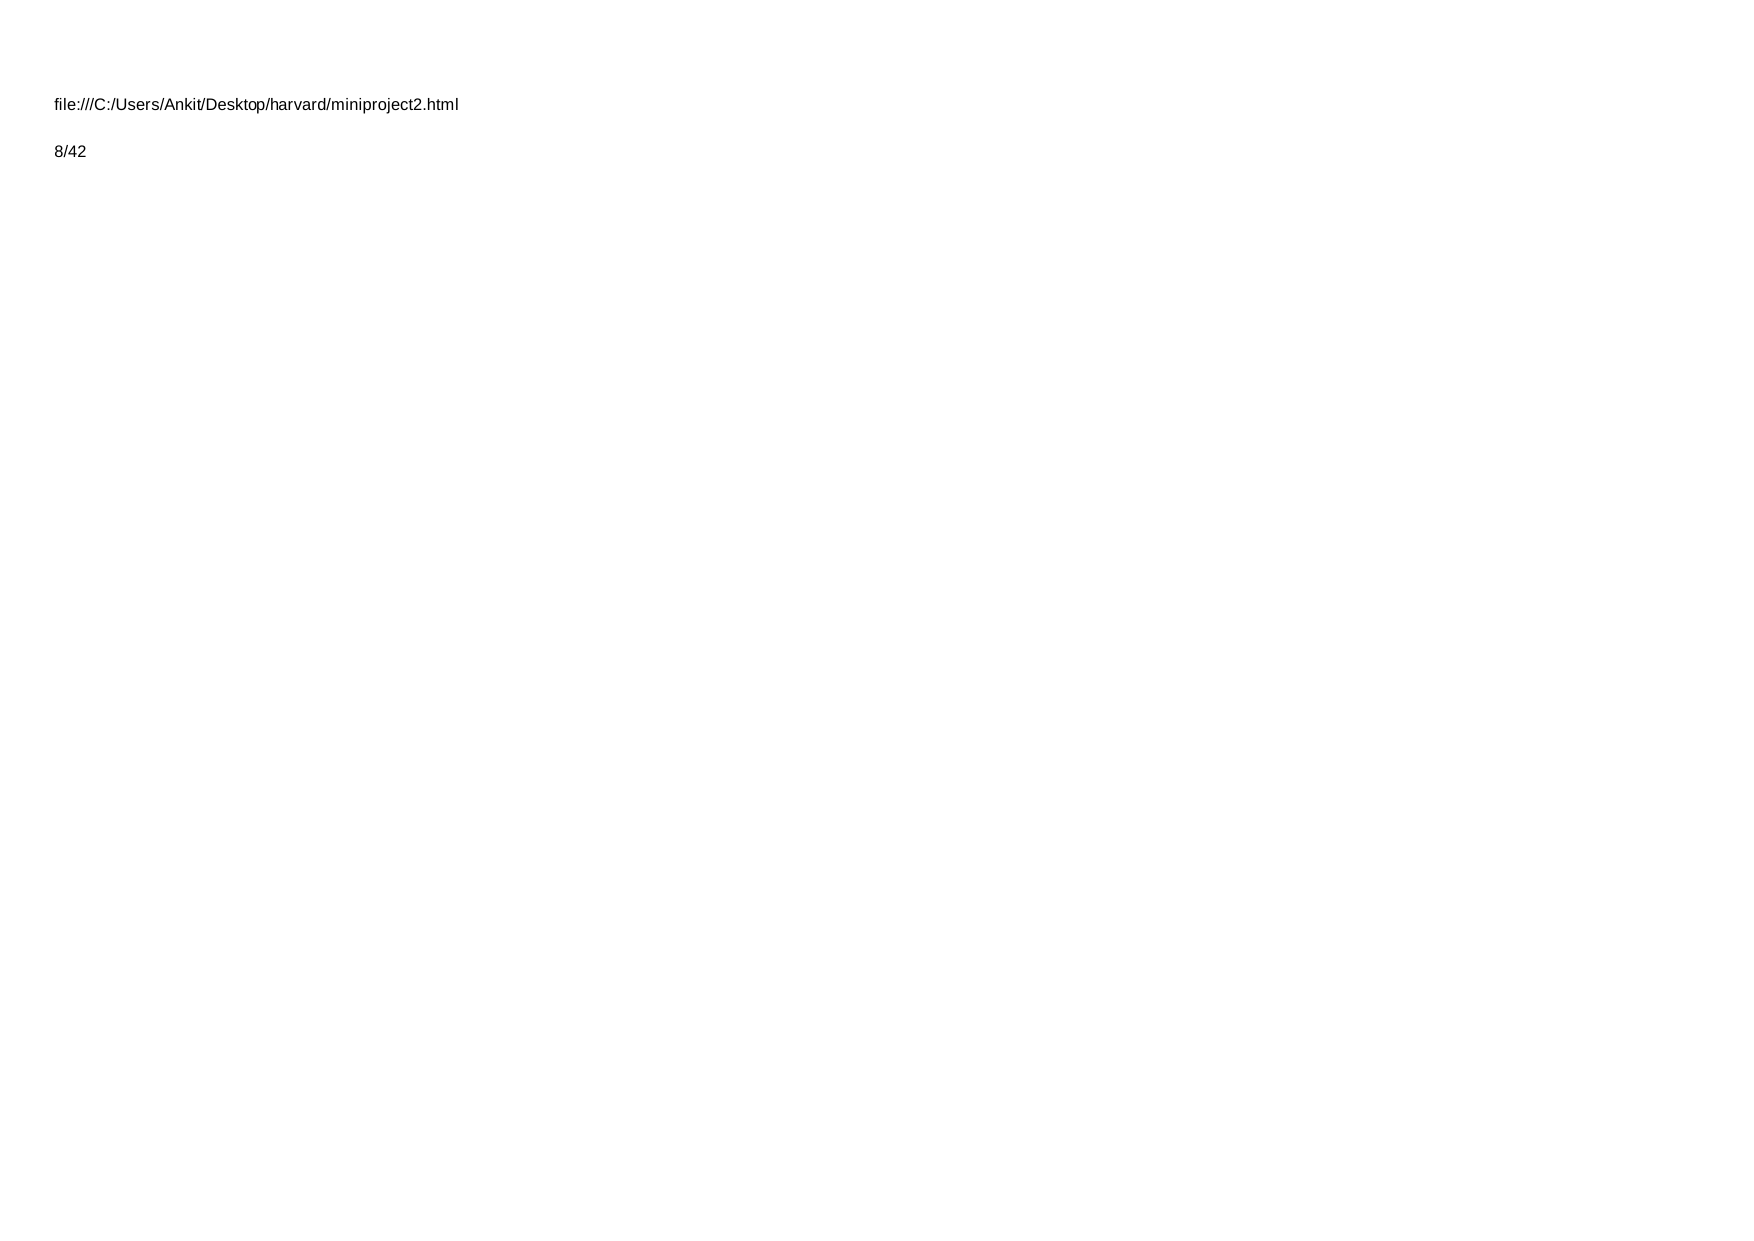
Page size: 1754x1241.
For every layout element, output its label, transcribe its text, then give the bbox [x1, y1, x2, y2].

text file:///C:/Users/Ankit/Desktop/harvard/miniproject2.html 8/42 [54, 95, 1703, 161]
